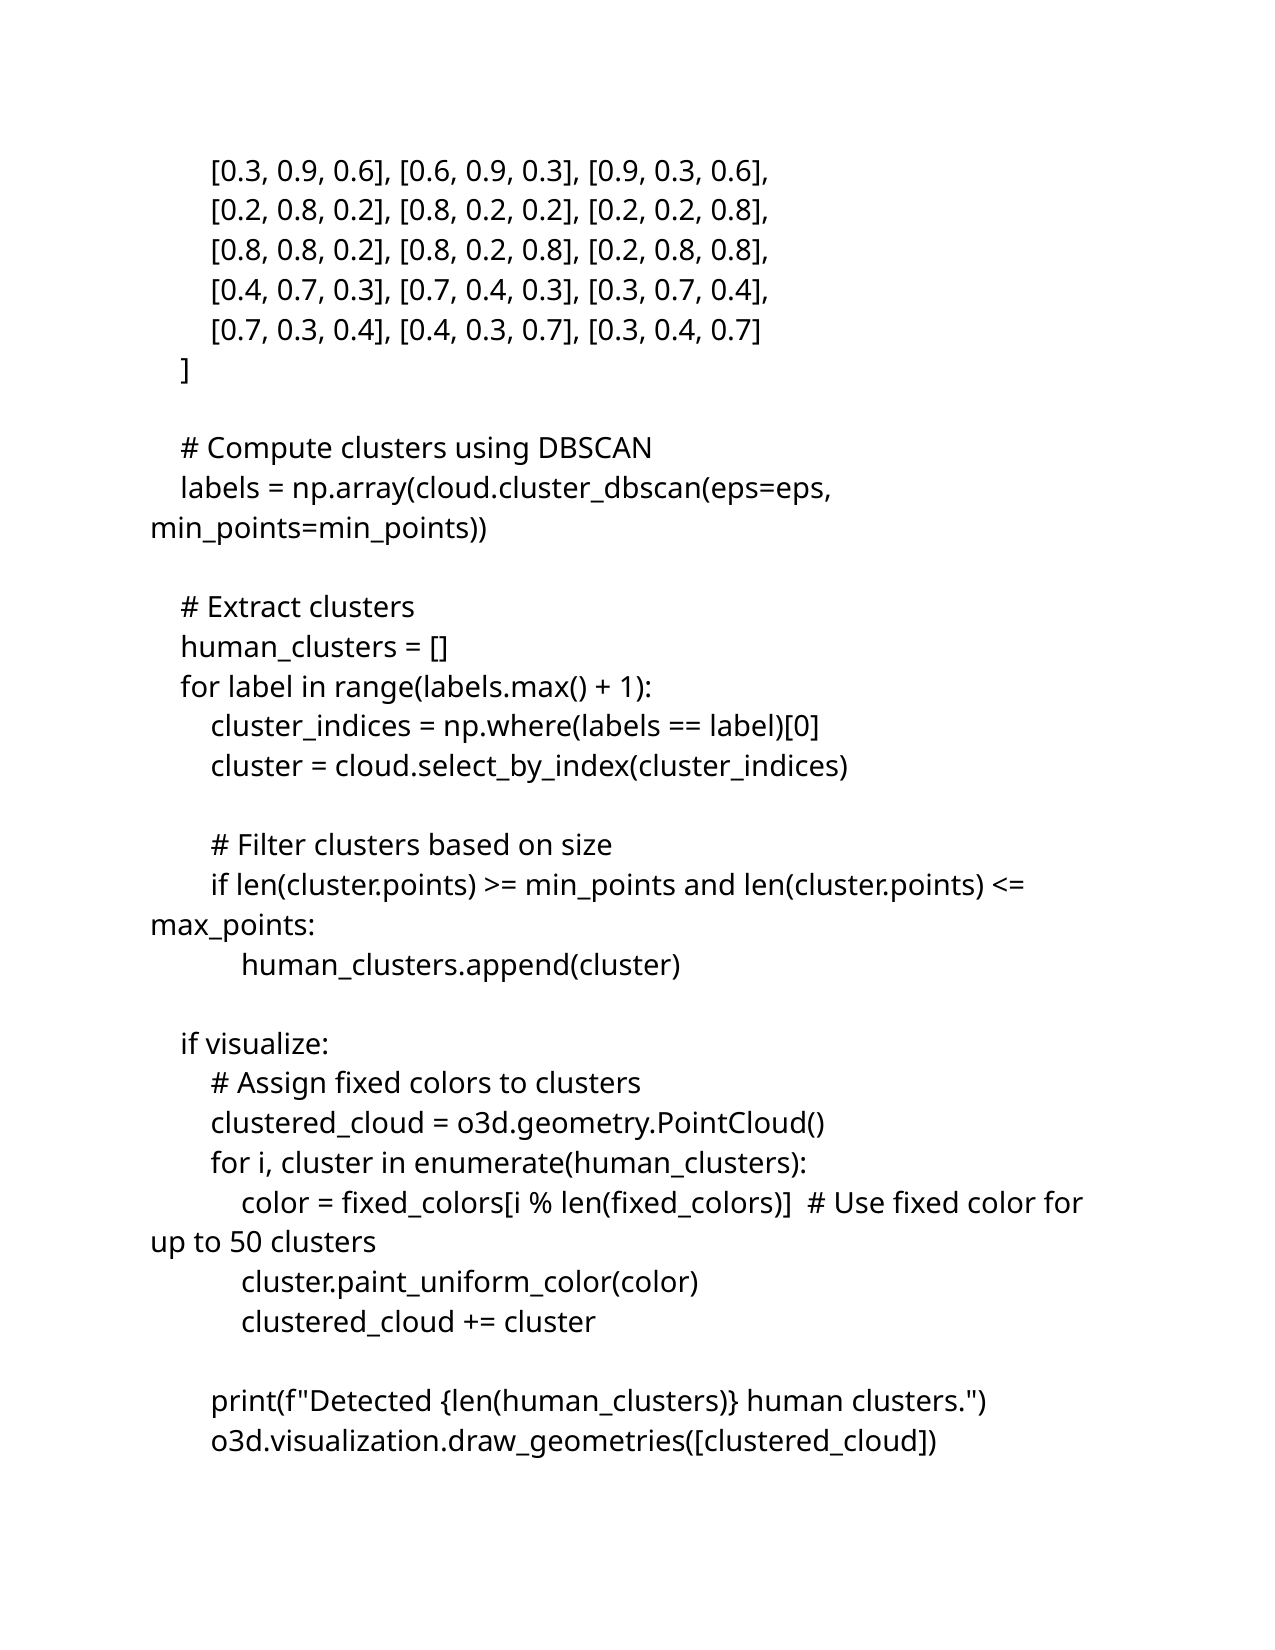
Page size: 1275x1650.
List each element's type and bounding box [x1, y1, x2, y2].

text [150, 150, 1125, 1499]
